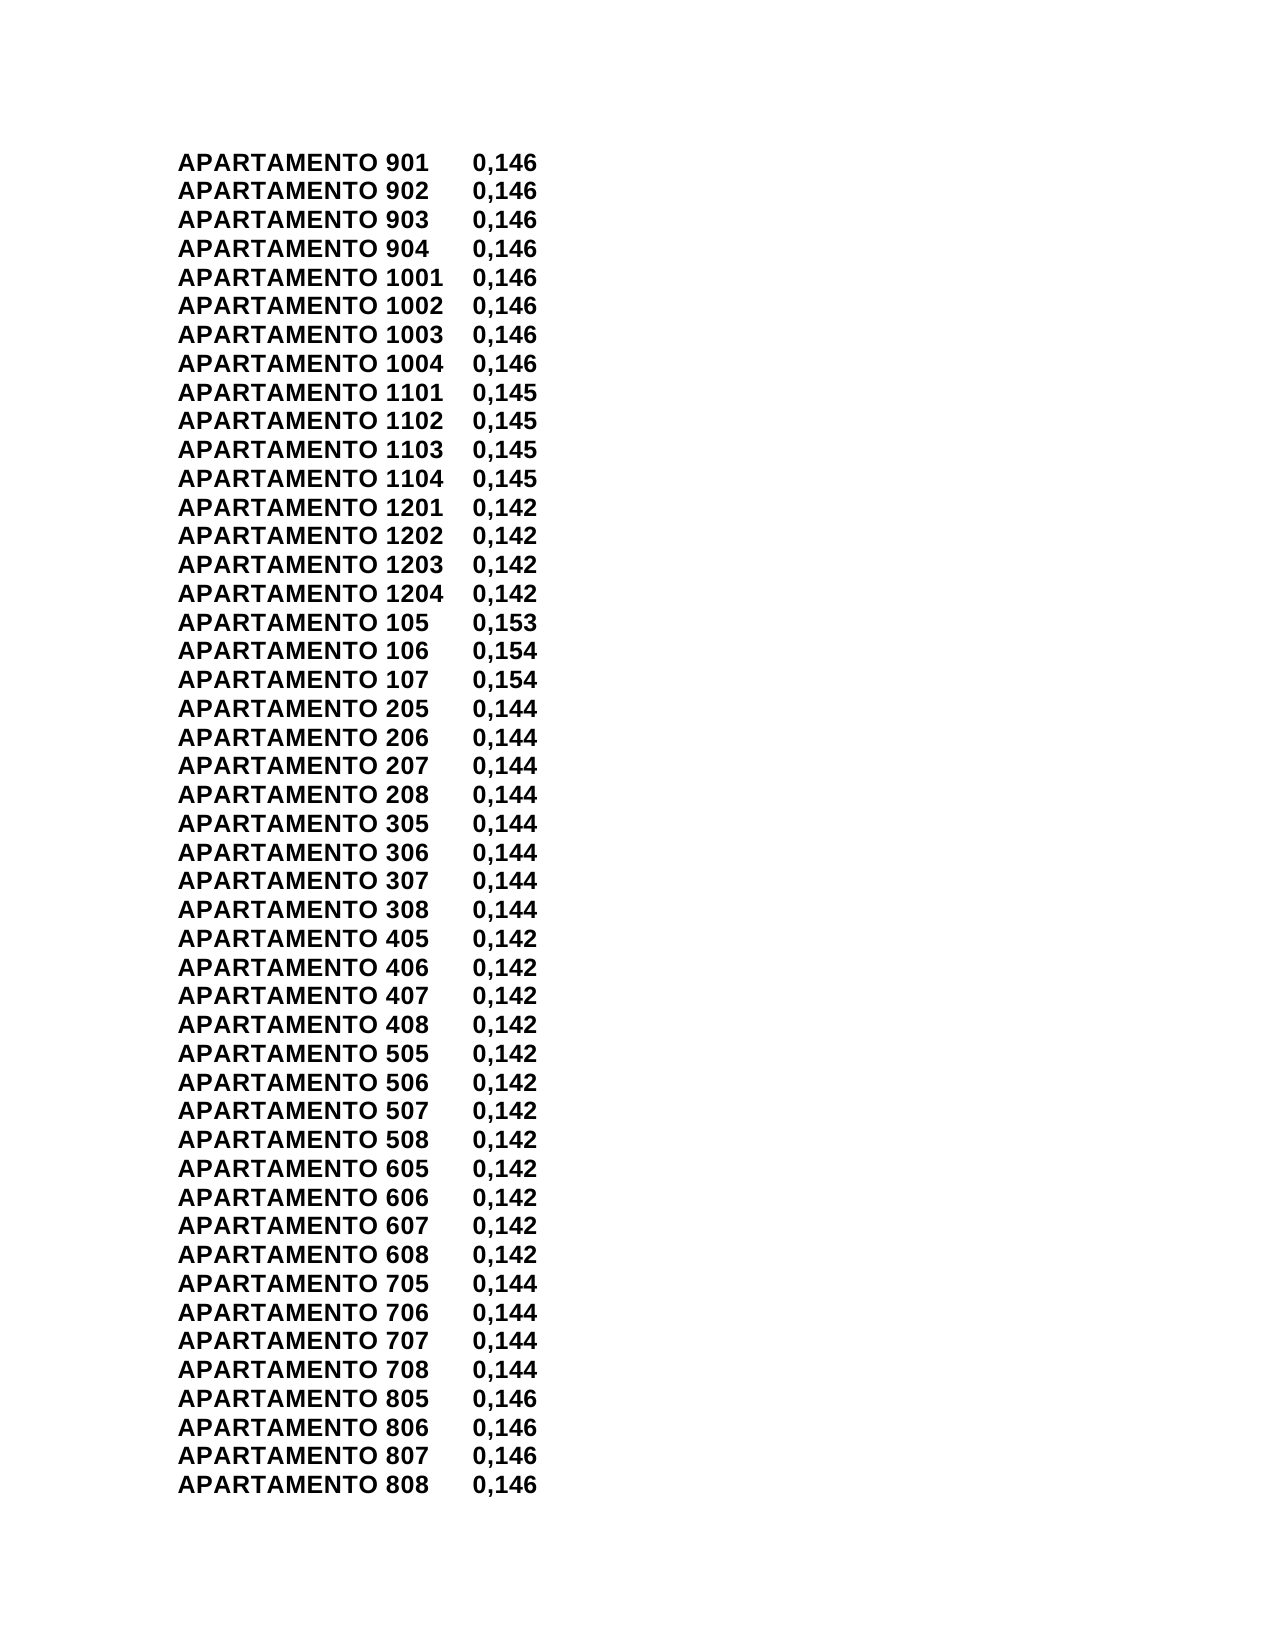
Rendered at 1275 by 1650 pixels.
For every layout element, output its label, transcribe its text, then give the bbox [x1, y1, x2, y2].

text APARTAMENTO 305 0,144 [177, 809, 1098, 838]
text APARTAMENTO 807 0,146 [177, 1441, 1098, 1470]
text APARTAMENTO 1102 0,145 [177, 406, 1098, 435]
text APARTAMENTO 1204 0,142 [177, 579, 1098, 608]
text APARTAMENTO 1201 0,142 [177, 493, 1098, 521]
text APARTAMENTO 505 0,142 [177, 1039, 1098, 1068]
text APARTAMENTO 208 0,144 [177, 780, 1098, 809]
text APARTAMENTO 507 0,142 [177, 1096, 1098, 1125]
text APARTAMENTO 808 0,146 [177, 1470, 1098, 1499]
text APARTAMENTO 1001 0,146 [177, 263, 1098, 291]
text APARTAMENTO 607 0,142 [177, 1211, 1098, 1240]
text APARTAMENTO 902 0,146 [177, 176, 1098, 205]
text APARTAMENTO 608 0,142 [177, 1240, 1098, 1269]
text APARTAMENTO 805 0,146 [177, 1384, 1098, 1413]
text APARTAMENTO 407 0,142 [177, 981, 1098, 1010]
text APARTAMENTO 606 0,142 [177, 1183, 1098, 1211]
text APARTAMENTO 107 0,154 [177, 665, 1098, 694]
text APARTAMENTO 106 0,154 [177, 636, 1098, 665]
text APARTAMENTO 508 0,142 [177, 1125, 1098, 1154]
text APARTAMENTO 705 0,144 [177, 1269, 1098, 1298]
text APARTAMENTO 1002 0,146 [177, 291, 1098, 320]
text APARTAMENTO 506 0,142 [177, 1068, 1098, 1096]
text APARTAMENTO 903 0,146 [177, 205, 1098, 234]
text APARTAMENTO 207 0,144 [177, 751, 1098, 780]
text APARTAMENTO 308 0,144 [177, 895, 1098, 924]
text APARTAMENTO 1101 0,145 [177, 378, 1098, 406]
text APARTAMENTO 806 0,146 [177, 1413, 1098, 1441]
text APARTAMENTO 307 0,144 [177, 866, 1098, 895]
text APARTAMENTO 1202 0,142 [177, 521, 1098, 550]
text APARTAMENTO 306 0,144 [177, 838, 1098, 866]
text APARTAMENTO 904 0,146 [177, 234, 1098, 263]
text APARTAMENTO 1103 0,145 [177, 435, 1098, 464]
text APARTAMENTO 605 0,142 [177, 1154, 1098, 1183]
text APARTAMENTO 1004 0,146 [177, 349, 1098, 378]
text APARTAMENTO 105 0,153 [177, 608, 1098, 636]
text APARTAMENTO 901 0,146 [177, 148, 1098, 176]
text APARTAMENTO 205 0,144 [177, 694, 1098, 723]
text APARTAMENTO 1003 0,146 [177, 320, 1098, 349]
text APARTAMENTO 1203 0,142 [177, 550, 1098, 579]
text APARTAMENTO 206 0,144 [177, 723, 1098, 751]
text APARTAMENTO 708 0,144 [177, 1355, 1098, 1384]
text APARTAMENTO 1104 0,145 [177, 464, 1098, 493]
text APARTAMENTO 406 0,142 [177, 953, 1098, 981]
text APARTAMENTO 405 0,142 [177, 924, 1098, 953]
text APARTAMENTO 706 0,144 [177, 1298, 1098, 1326]
text APARTAMENTO 707 0,144 [177, 1326, 1098, 1355]
text APARTAMENTO 408 0,142 [177, 1010, 1098, 1039]
